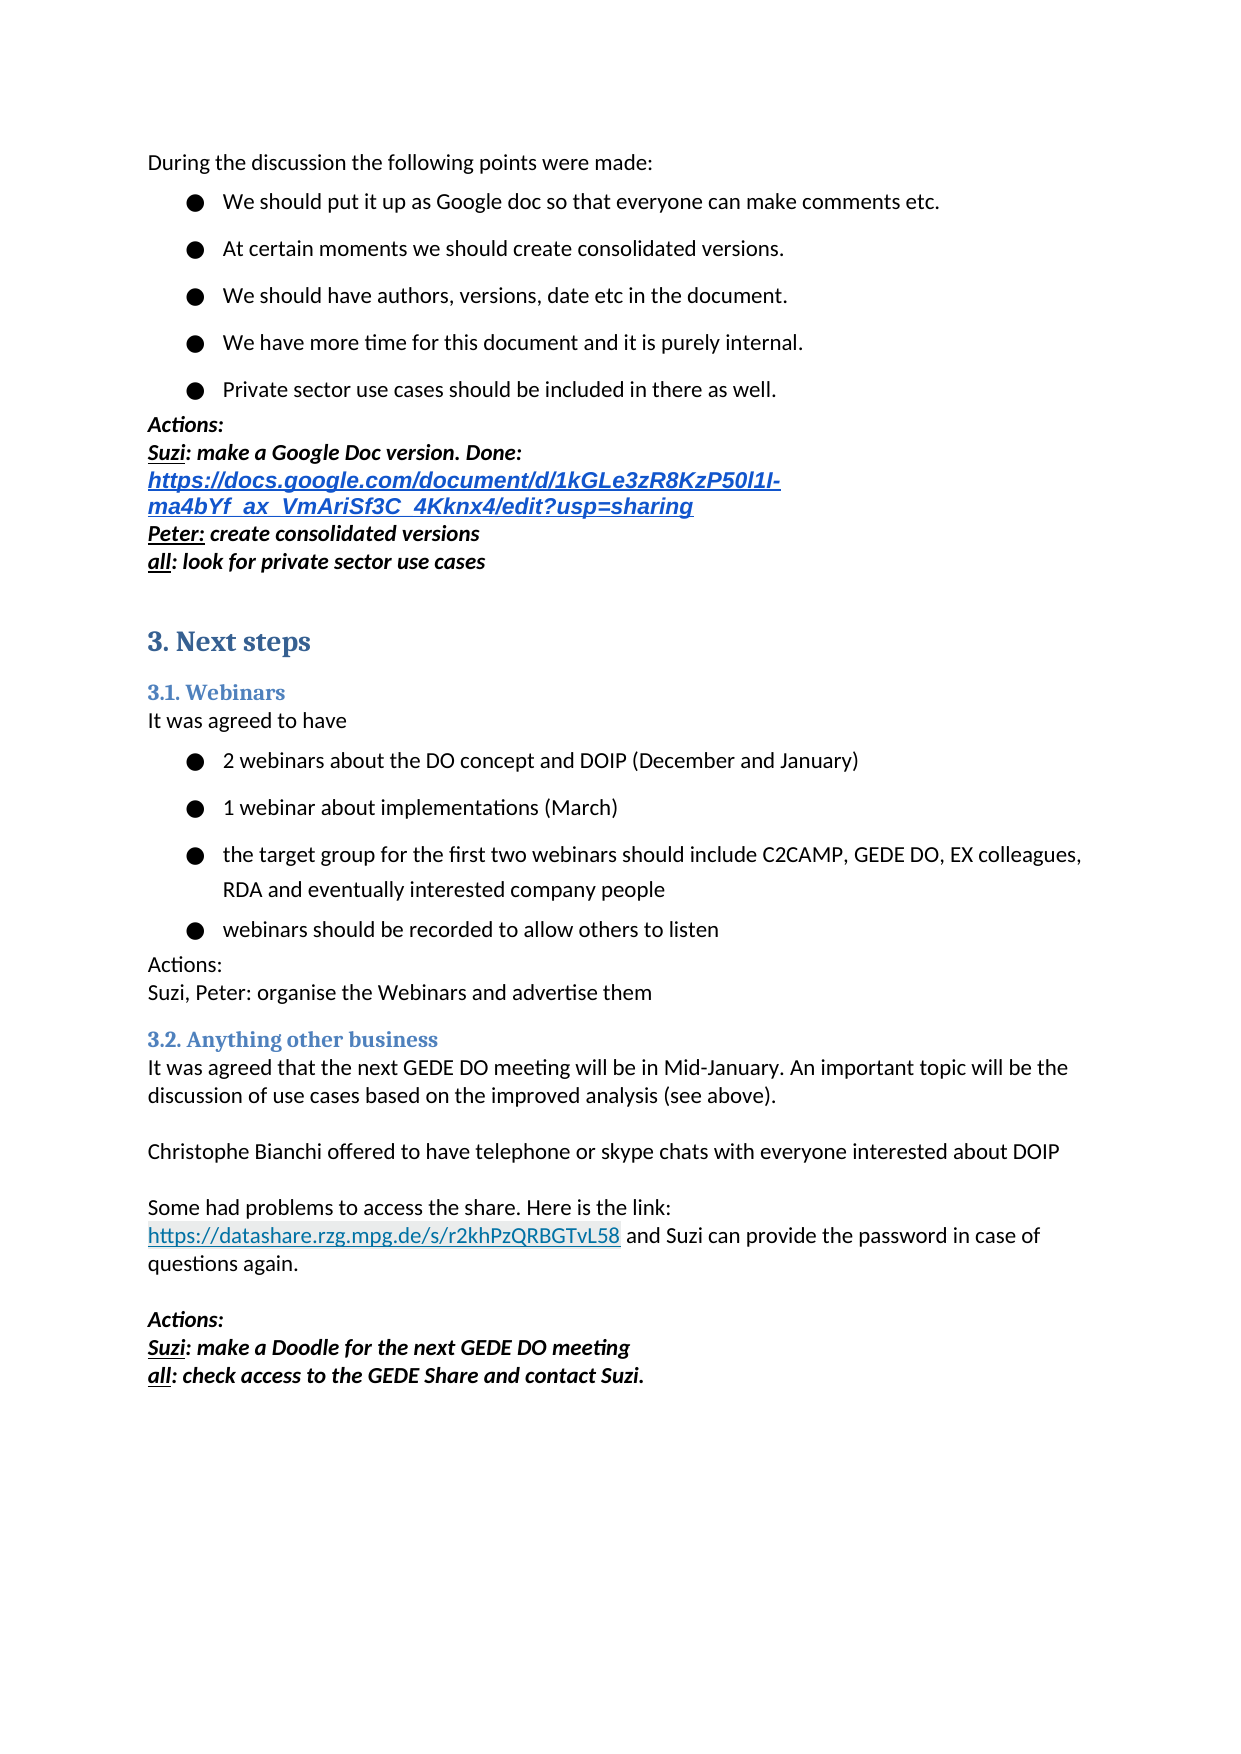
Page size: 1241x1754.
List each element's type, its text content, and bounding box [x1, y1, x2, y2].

text all: check access to the GEDE Share and contact Suzi. [148, 1361, 1093, 1389]
text Actions: [148, 950, 1093, 978]
text Some had problems to access the share. Here is the link: https://datashare.rzg.mpg.de/s/r2khPzQRBGTvL58 and Suzi can provide the password in case of questions again. [148, 1193, 1093, 1277]
list We have more time for this document and it is purely internal. [185, 317, 1093, 363]
list the target group for the first two webinars should include C2CAMP, GEDE DO, EX colleagues, RDA and eventually interested company people [185, 828, 1093, 903]
subtitle 3. Next steps [148, 625, 1093, 659]
text Suzi, Peter: organise the Webinars and advertise them [148, 978, 1093, 1006]
list We should have authors, versions, date etc in the document. [185, 269, 1093, 317]
list We should put it up as Google doc so that everyone can make comments etc. [185, 176, 1093, 223]
text Christophe Bianchi offered to have telephone or skype chats with everyone interested about DOIP [148, 1137, 1093, 1165]
text During the discussion the following points were made: [148, 148, 1093, 176]
list At certain moments we should create consolidated versions. [185, 223, 1093, 269]
text Actions: [148, 1305, 1093, 1333]
list Private sector use cases should be included in there as well. [185, 363, 1093, 411]
text all: look for private sector use cases [148, 547, 1093, 575]
list 1 webinar about implementations (March) [185, 781, 1093, 828]
subtitle 3.2. Anything other business [148, 1027, 1093, 1053]
text It was agreed that the next GEDE DO meeting will be in Mid-January. An important topic will be the discussion of use cases based on the improved analysis (see above). [148, 1053, 1093, 1109]
text Actions: [148, 411, 1093, 438]
text It was agreed to have [148, 706, 1093, 734]
text Suzi: make a Doodle for the next GEDE DO meeting [148, 1333, 1093, 1361]
list webinars should be recorded to allow others to listen [185, 903, 1093, 950]
text Suzi: make a Google Doc version. Done: https://docs.google.com/document/d/1kGLe3zR8KzP50l1I-ma4bYf_ax_VmAriSf3C_4Kknx4/edit?usp=sharing [148, 438, 1093, 519]
text Peter: create consolidated versions [148, 519, 1093, 547]
list 2 webinars about the DO concept and DOIP (December and January) [185, 734, 1093, 781]
subtitle 3.1. Webinars [148, 680, 1093, 706]
